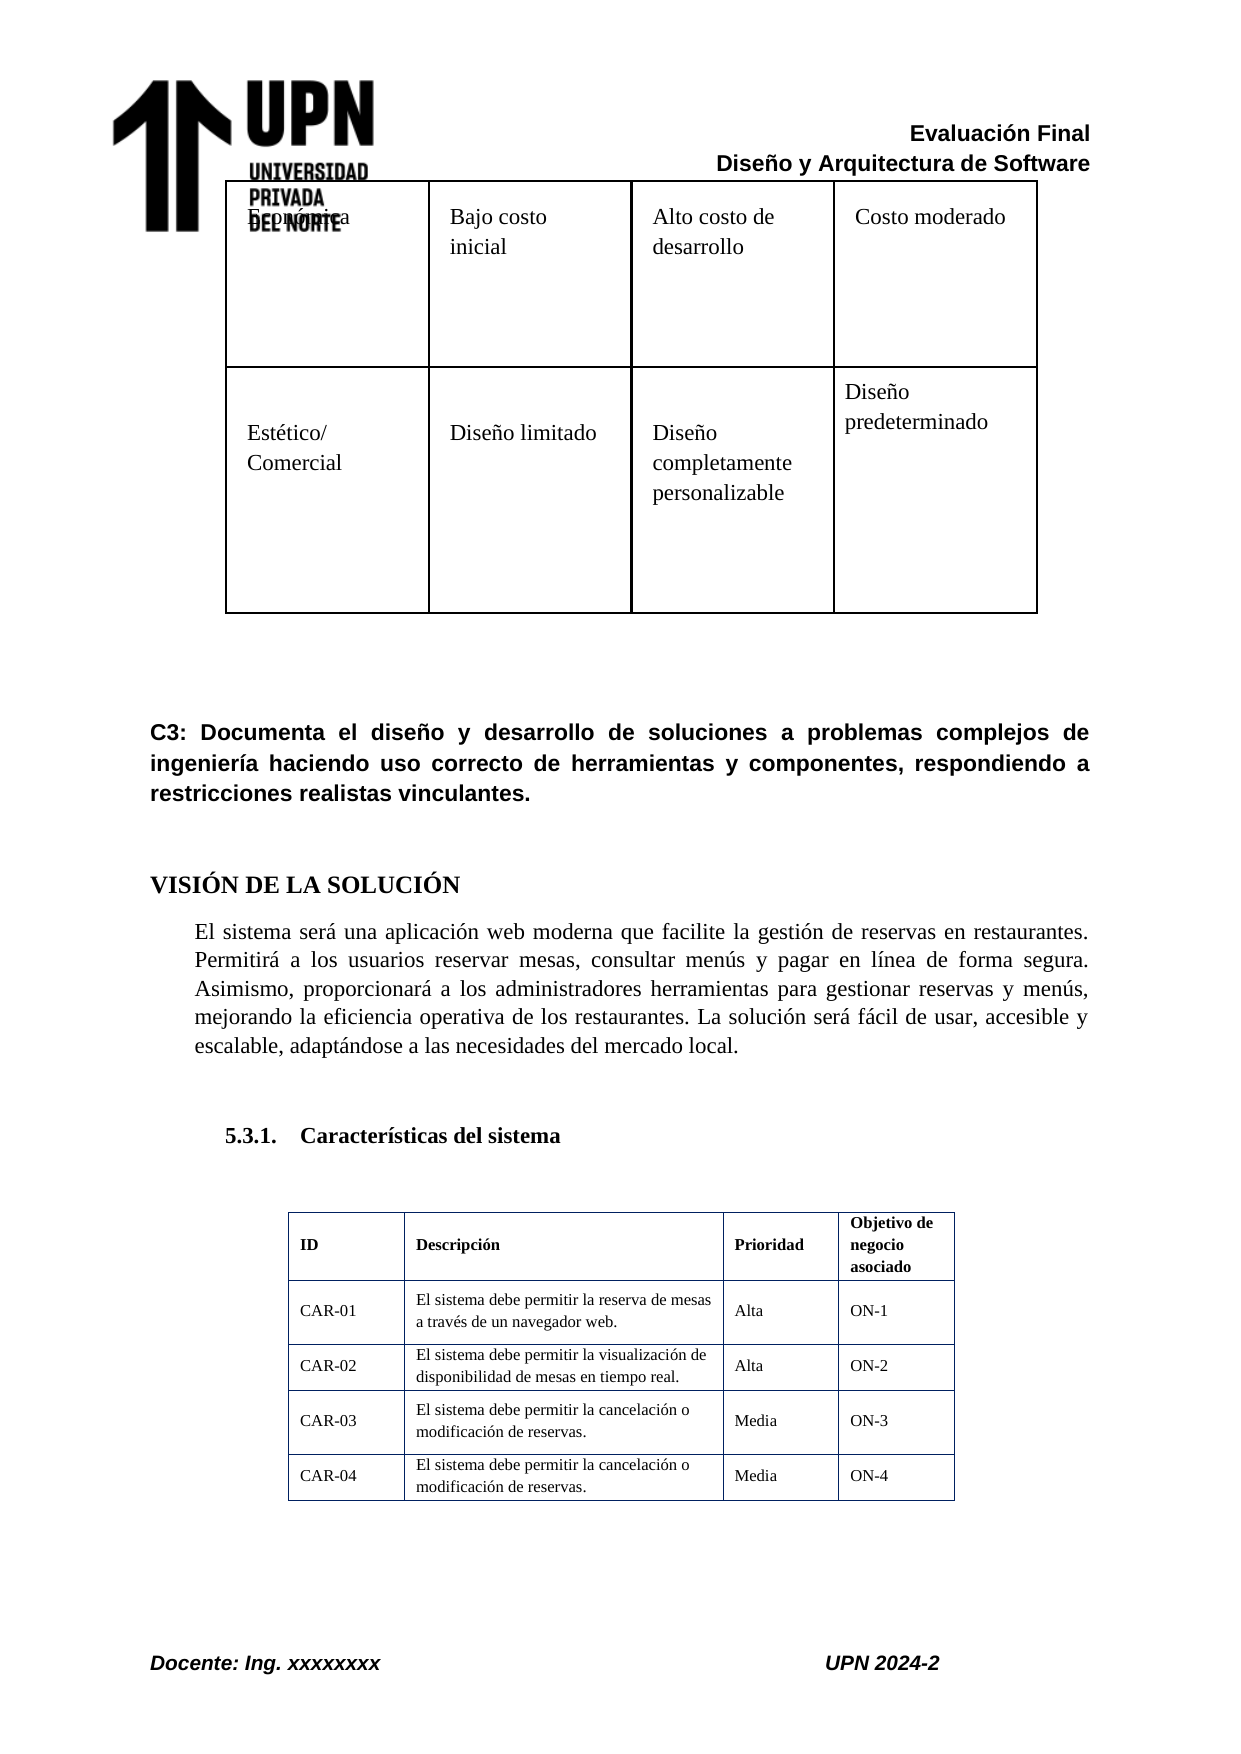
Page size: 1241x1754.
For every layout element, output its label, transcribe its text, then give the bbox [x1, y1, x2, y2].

table_cell Alta [724, 1281, 838, 1344]
table_cell Media [724, 1391, 838, 1454]
picture [79, 67, 437, 249]
table_cell ON-2 [839, 1345, 954, 1390]
table_header Descripción [405, 1213, 723, 1280]
table_cell El sistema debe permitir la reserva de mesas a través de un navegador web. [405, 1281, 723, 1344]
table_header Objetivo de negocio asociado [839, 1213, 954, 1280]
table_cell Media [724, 1455, 838, 1500]
table_cell Alta [724, 1345, 838, 1390]
text 5.3.1. Características del sistema [225, 1122, 1090, 1148]
table_cell [633, 182, 833, 366]
table_cell ON-1 [839, 1281, 954, 1344]
table_cell Diseño predeterminado [835, 368, 1036, 612]
table_cell [227, 368, 428, 612]
text VISIÓN DE LA SOLUCIÓN [150, 870, 1090, 899]
table_cell [633, 368, 833, 612]
table_cell CAR-02 [289, 1345, 404, 1390]
table_cell El sistema debe permitir la cancelación o modificación de reservas. [405, 1391, 723, 1454]
text C3: Documenta el diseño y desarrollo de soluciones a problemas complejos de ingeniería haciendo uso correcto de herramientas y componentes, respondiendo a restricciones realistas vinculantes. [150, 719, 1090, 806]
table_cell CAR-04 [289, 1455, 404, 1500]
table_cell [430, 182, 630, 366]
table_cell ON-4 [839, 1455, 954, 1500]
table_cell El sistema debe permitir la cancelación o modificación de reservas. [405, 1455, 723, 1500]
table_cell CAR-03 [289, 1391, 404, 1454]
table_cell [227, 182, 428, 366]
table_cell [430, 368, 630, 612]
table_cell ON-3 [839, 1391, 954, 1454]
table_header ID [289, 1213, 404, 1280]
table_cell CAR-01 [289, 1281, 404, 1344]
table_cell [835, 182, 1036, 366]
table_cell El sistema debe permitir la visualización de disponibilidad de mesas en tiempo real. [405, 1345, 723, 1390]
text El sistema será una aplicación web moderna que facilite la gestión de reservas en restaurantes. Permitirá a los usuarios reservar mesas, consultar menús y pagar en línea de forma segura. Asimismo, proporcionará a los administradores herramientas para gestionar reservas y menús, mejorando la eficiencia operativa de los restaurantes. La solución será fácil de usar, accesible y escalable, adaptándose a las necesidades del mercado local. [194, 918, 1090, 1058]
table_header Prioridad [724, 1213, 838, 1280]
